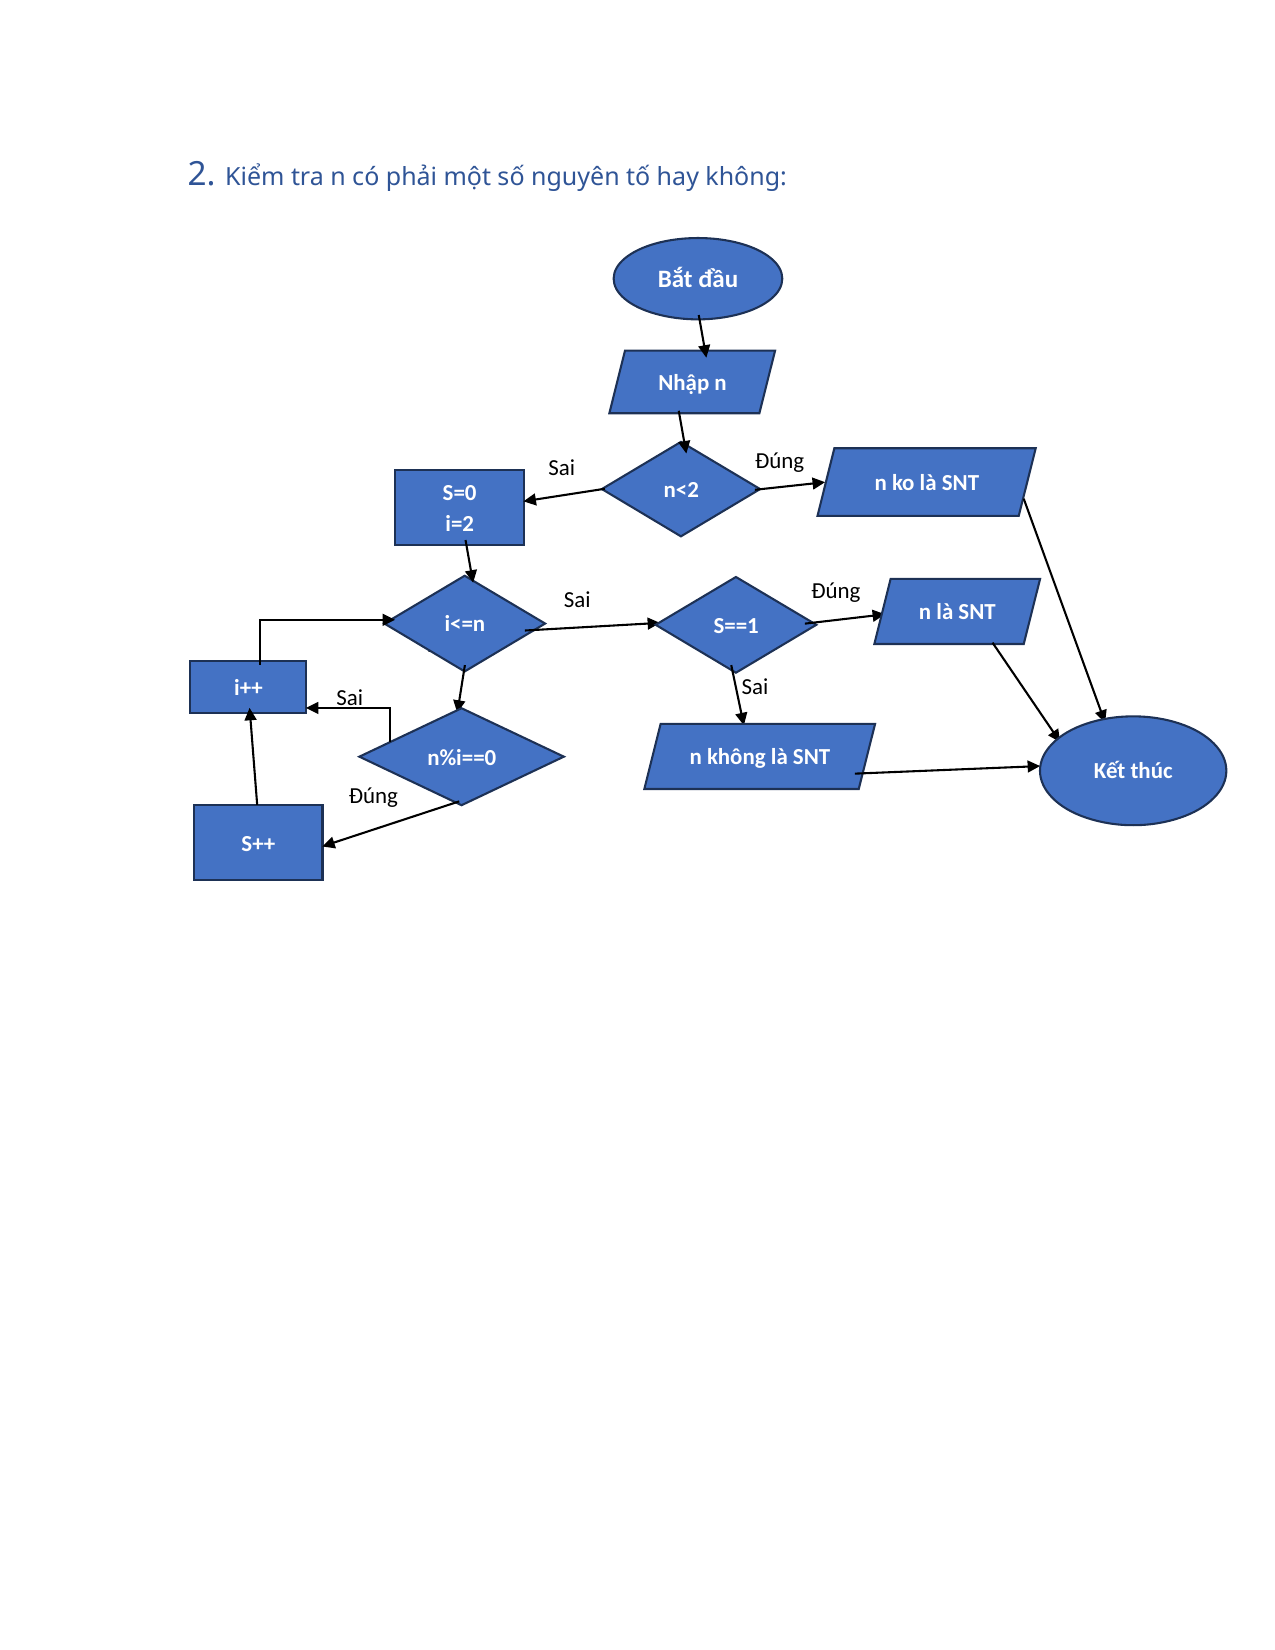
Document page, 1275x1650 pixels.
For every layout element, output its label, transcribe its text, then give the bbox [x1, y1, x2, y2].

subtitle Kiểm tra n có phải một số nguyên tố hay không: [187, 150, 1125, 195]
